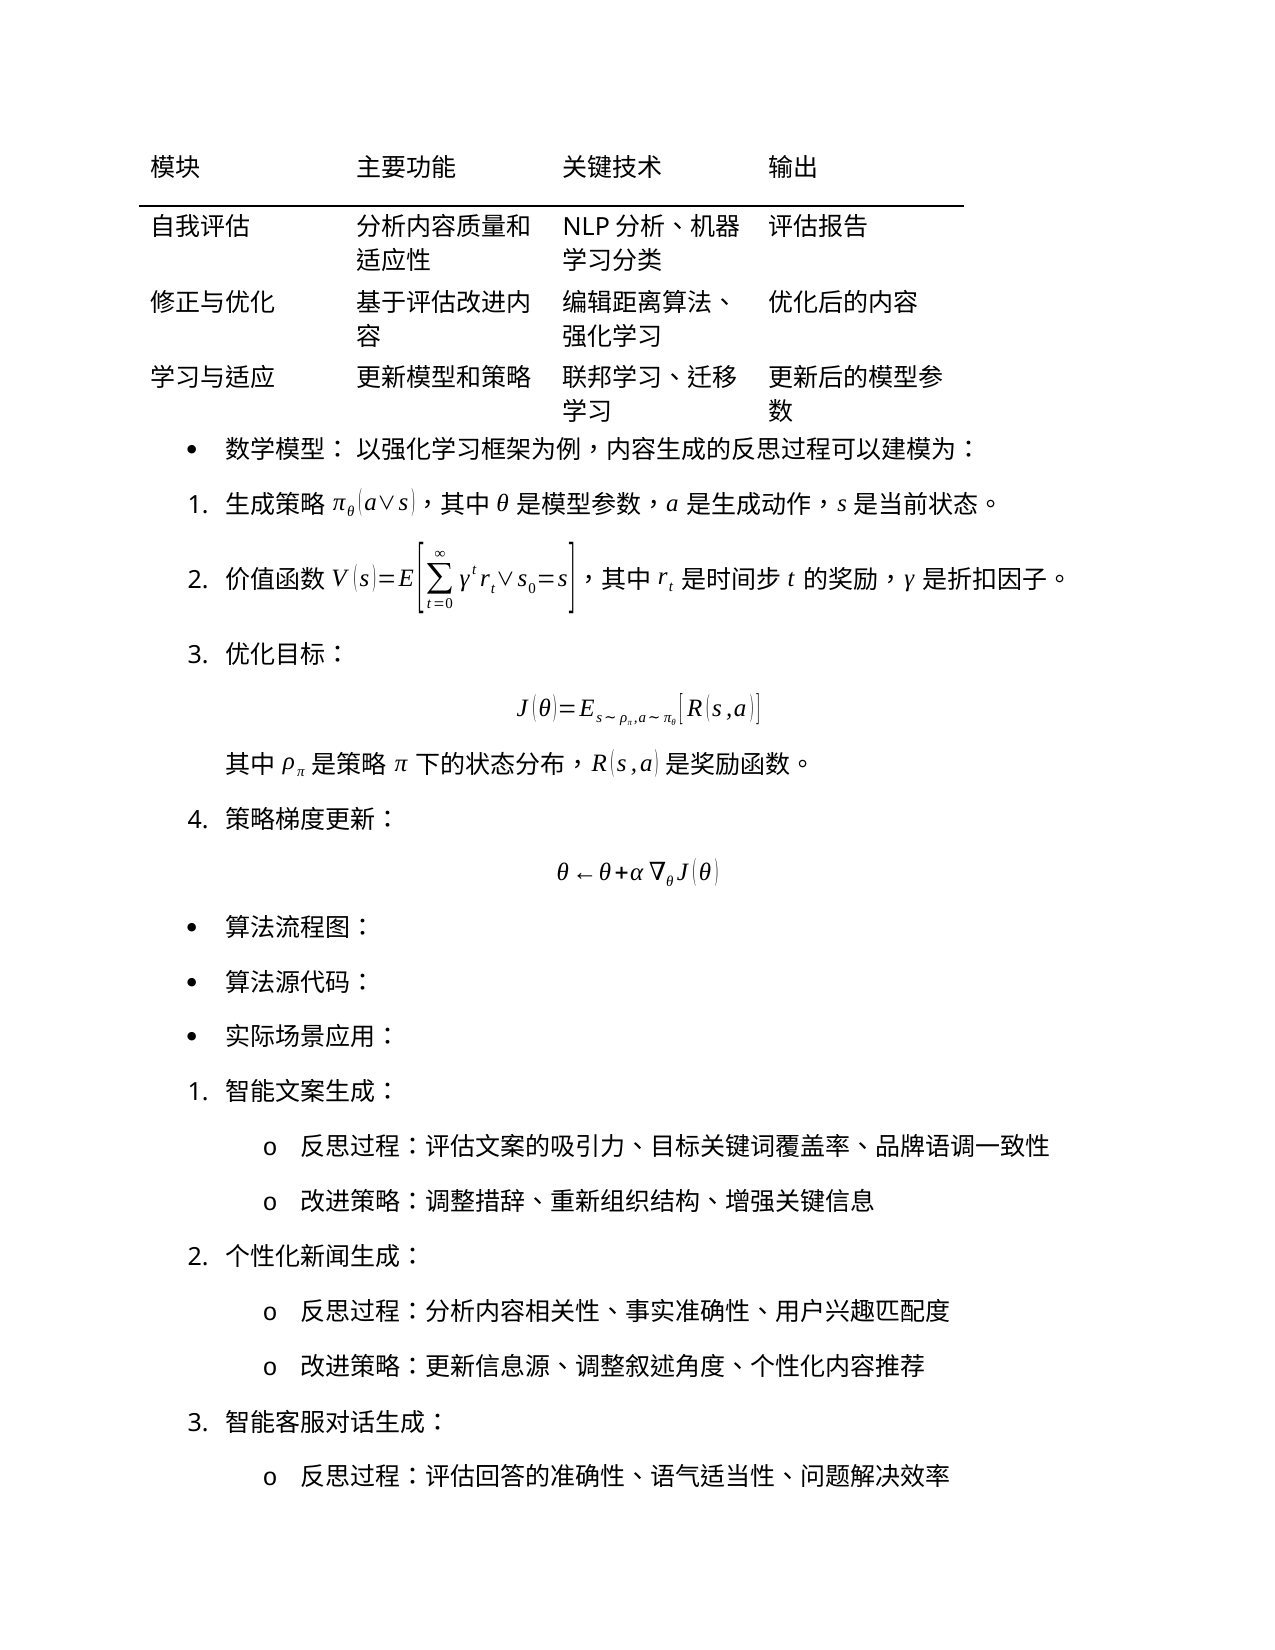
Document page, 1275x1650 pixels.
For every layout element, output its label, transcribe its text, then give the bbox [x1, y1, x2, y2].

list 改进策略：调整措辞、重新组织结构、增强关键信息 [262, 1184, 1125, 1218]
list 生成策略 ，其中 是模型参数， 是生成动作， 是当前状态。 [187, 487, 1125, 521]
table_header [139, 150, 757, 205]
list 智能文案生成： [187, 1074, 1125, 1108]
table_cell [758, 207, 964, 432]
list 策略梯度更新： [187, 802, 1125, 836]
list 个性化新闻生成： [187, 1239, 1125, 1273]
list 算法流程图： [187, 909, 1125, 943]
list 改进策略：更新信息源、调整叙述角度、个性化内容推荐 [262, 1349, 1125, 1383]
list 其中 是策略 下的状态分布， 是奖励函数。 [187, 747, 1125, 781]
list 反思过程：评估文案的吸引力、目标关键词覆盖率、品牌语调一致性 [262, 1129, 1125, 1163]
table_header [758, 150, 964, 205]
list 优化目标： [187, 636, 1125, 671]
list 反思过程：评估回答的准确性、语气适当性、问题解决效率 [262, 1459, 1125, 1493]
list 实际场景应用： [187, 1019, 1125, 1053]
list 反思过程：分析内容相关性、事实准确性、用户兴趣匹配度 [262, 1294, 1125, 1328]
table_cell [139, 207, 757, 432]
list 智能客服对话生成： [187, 1404, 1125, 1438]
list 数学模型： 以强化学习框架为例，内容生成的反思过程可以建模为： [187, 432, 1125, 466]
list 算法源代码： [187, 964, 1125, 998]
list 价值函数 ，其中 是时间步 的奖励， 是折扣因子。 [187, 542, 1125, 616]
